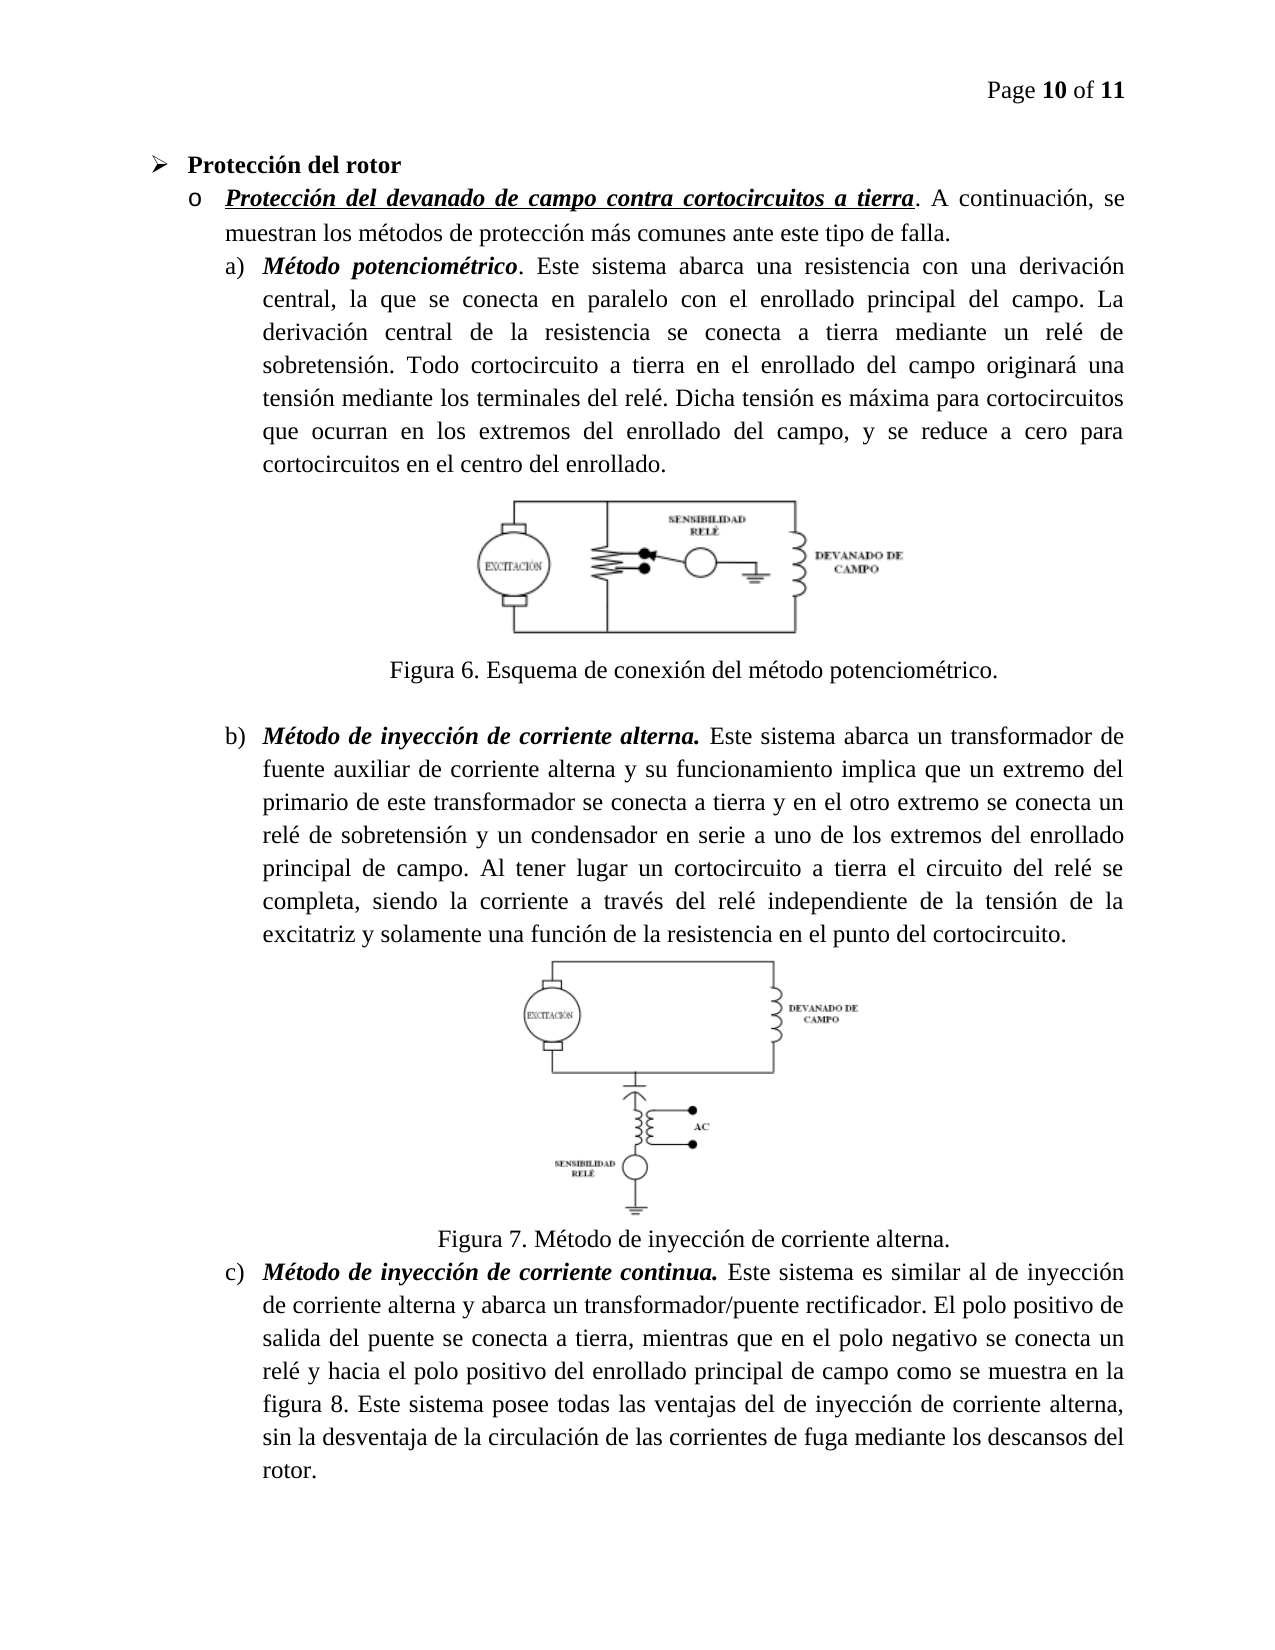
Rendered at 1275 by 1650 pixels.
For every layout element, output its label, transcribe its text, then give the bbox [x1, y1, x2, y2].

list Figura 7. Método de inyección de corriente alterna. [262, 1224, 1125, 1253]
list Protección del devanado de campo contra cortocircuitos a tierra. A continuación, se muestran los métodos de protección más comunes ante este tipo de falla. [187, 183, 1125, 247]
picture [473, 482, 915, 651]
list Figura 6. Esquema de conexión del método potenciométrico. [262, 655, 1125, 684]
picture [522, 952, 865, 1221]
list Método de inyección de corriente alterna. Este sistema abarca un transformador de fuente auxiliar de corriente alterna y su funcionamiento implica que un extremo del primario de este transformador se conecta a tierra y en el otro extremo se conecta un relé de sobretensión y un condensador en serie a uno de los extremos del enrollado principal de campo. Al tener lugar un cortocircuito a tierra el circuito del relé se completa, siendo la corriente a través del relé independiente de la tensión de la excitatriz y solamente una función de la resistencia en el punto del cortocircuito. [225, 721, 1125, 948]
list Método de inyección de corriente continua. Este sistema es similar al de inyección de corriente alterna y abarca un transformador/puente rectificador. El polo positivo de salida del puente se conecta a tierra, mientras que en el polo negativo se conecta un relé y hacia el polo positivo del enrollado principal de campo como se muestra en la figura 8. Este sistema posee todas las ventajas del de inyección de corriente alterna, sin la desventaja de la circulación de las corrientes de fuga mediante los descansos del rotor. [225, 1257, 1125, 1484]
list Protección del rotor [150, 150, 1125, 179]
list Método potenciométrico. Este sistema abarca una resistencia con una derivación central, la que se conecta en paralelo con el enrollado principal del campo. La derivación central de la resistencia se conecta a tierra mediante un relé de sobretensión. Todo cortocircuito a tierra en el enrollado del campo originará una tensión mediante los terminales del relé. Dicha tensión es máxima para cortocircuitos que ocurran en los extremos del enrollado del campo, y se reduce a cero para cortocircuitos en el centro del enrollado. [225, 251, 1125, 478]
